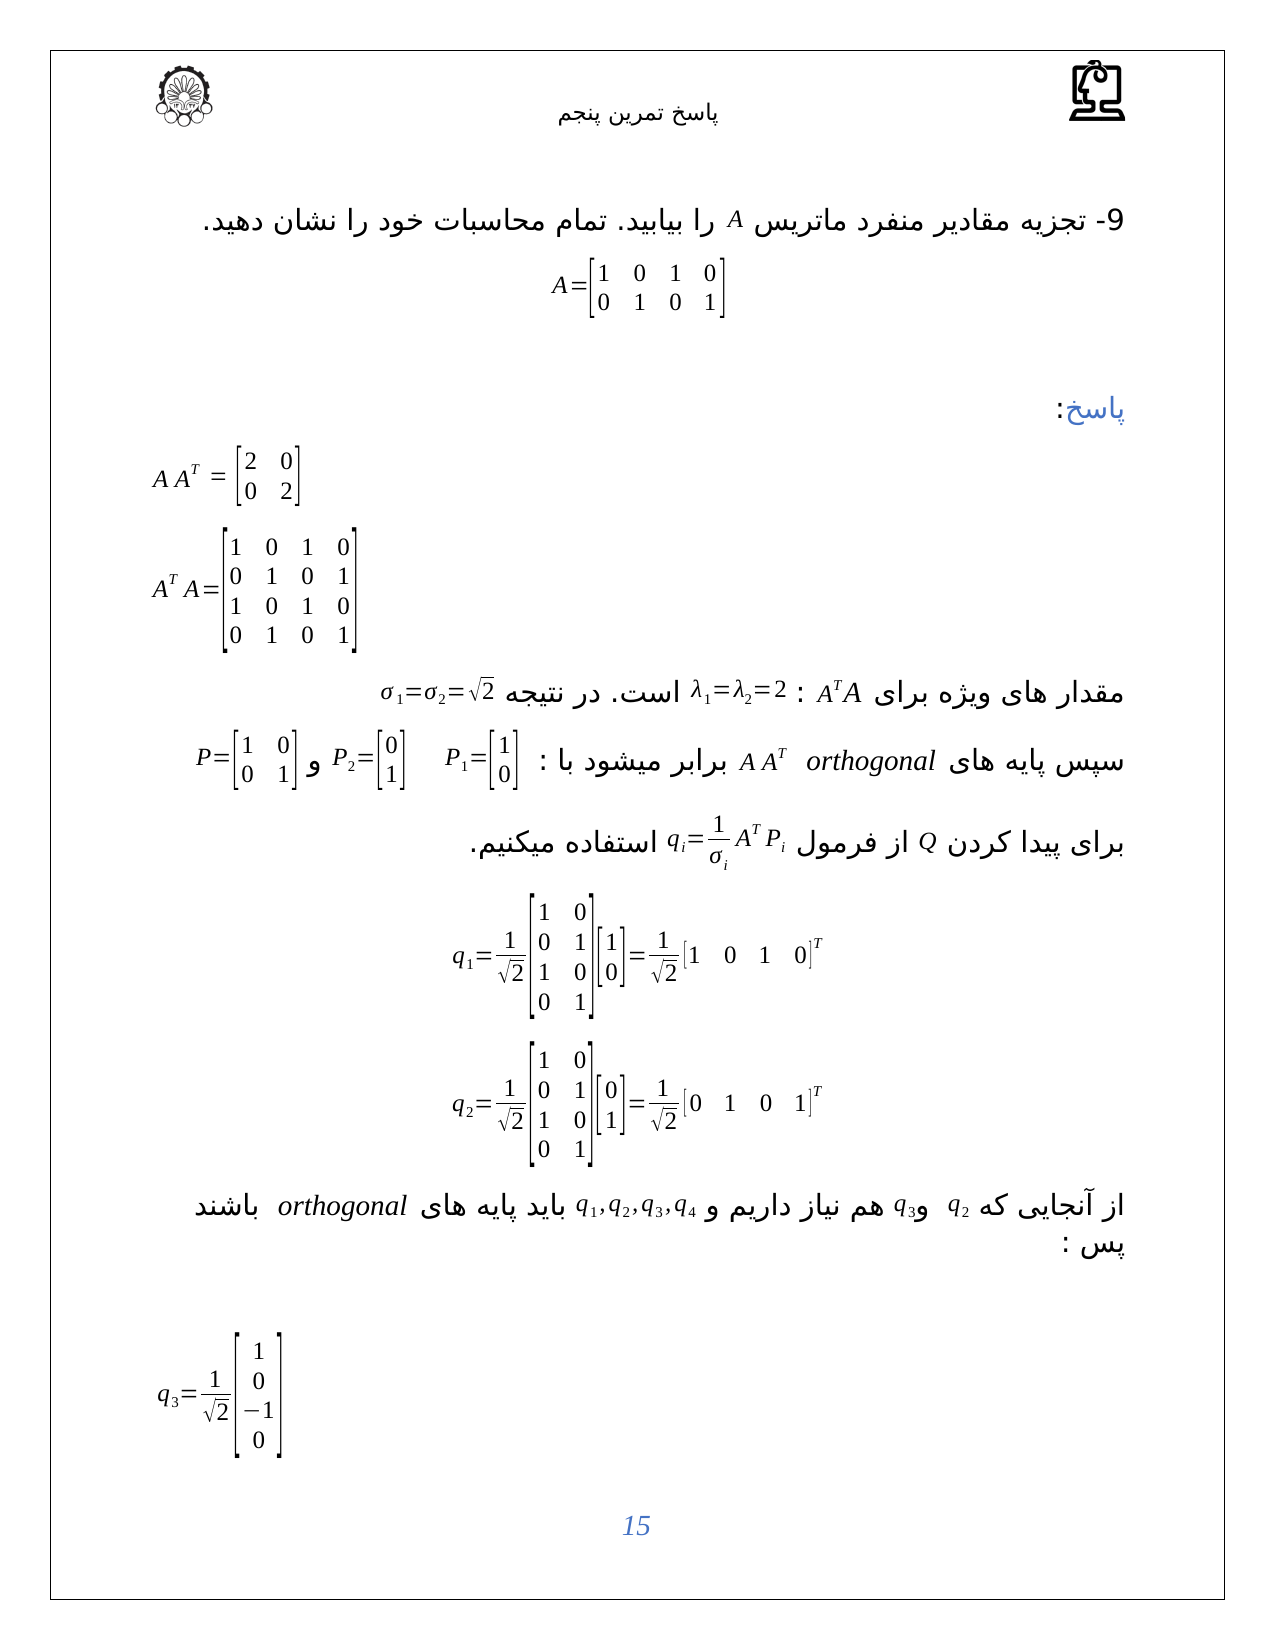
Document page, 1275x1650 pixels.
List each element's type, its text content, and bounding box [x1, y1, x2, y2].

text سپس پایه های orthogonal برابر میشود با : و [150, 728, 1125, 791]
text = [150, 444, 1125, 508]
text مقدار های ویژه برای A : است. در نتیجه [150, 675, 1125, 709]
picture [150, 61, 216, 127]
text از آنجایی که و هم نیاز داریم و باید پایه های orthogonal باشند پس : [150, 1188, 1125, 1259]
text پاسخ: [150, 391, 1125, 425]
picture [1069, 60, 1125, 121]
text 9- تجزیه مقادیر منفرد ماتریس را بیابید. تمام محاسبات خود را نشان دهید. [150, 203, 1125, 237]
text برای پیدا کردن از فرمول استفاده میکنیم. [150, 811, 1125, 873]
